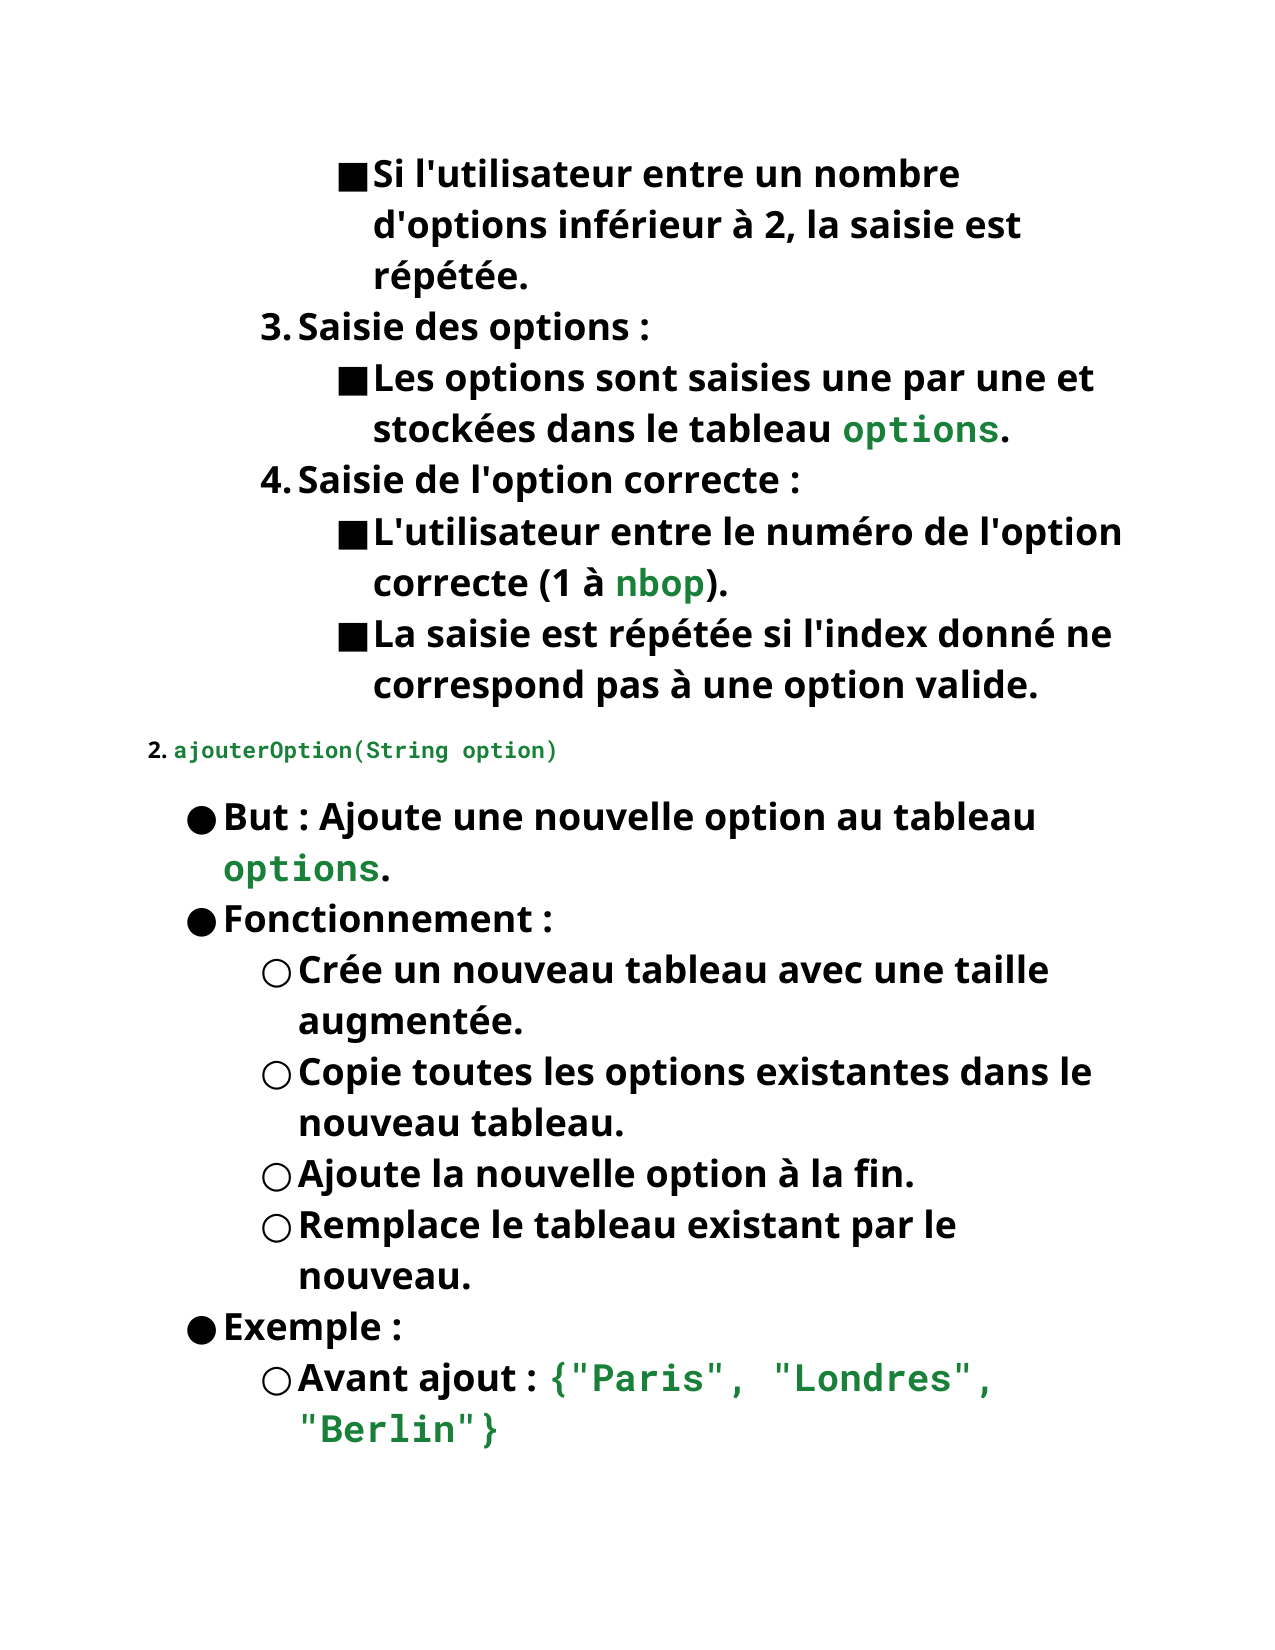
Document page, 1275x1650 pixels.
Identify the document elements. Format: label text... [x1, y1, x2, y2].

list L'utilisateur entre le numéro de l'option correcte (1 à nbop). [335, 505, 1127, 607]
list Copie toutes les options existantes dans le nouveau tableau. [260, 1046, 1127, 1148]
list Avant ajout : {"Paris", "Londres", "Berlin"} [260, 1352, 1127, 1452]
list La saisie est répétée si l'index donné ne correspond pas à une option valide. [335, 607, 1127, 709]
list Saisie des options : [260, 301, 1127, 352]
list Si l'utilisateur entre un nombre d'options inférieur à 2, la saisie est répétée. [335, 148, 1127, 301]
list Saisie de l'option correcte : [260, 454, 1127, 505]
list Crée un nouveau tableau avec une taille augmentée. [260, 943, 1127, 1046]
subtitle 2. ajouterOption(String option) [148, 734, 1127, 765]
list Remplace le tableau existant par le nouveau. [260, 1199, 1127, 1301]
list Fonctionnement : [185, 892, 1127, 943]
list Les options sont saisies une par une et stockées dans le tableau options. [335, 352, 1127, 454]
list Exemple : [185, 1301, 1127, 1352]
list Ajoute la nouvelle option à la fin. [260, 1148, 1127, 1199]
list But : Ajoute une nouvelle option au tableau options. [185, 790, 1127, 892]
